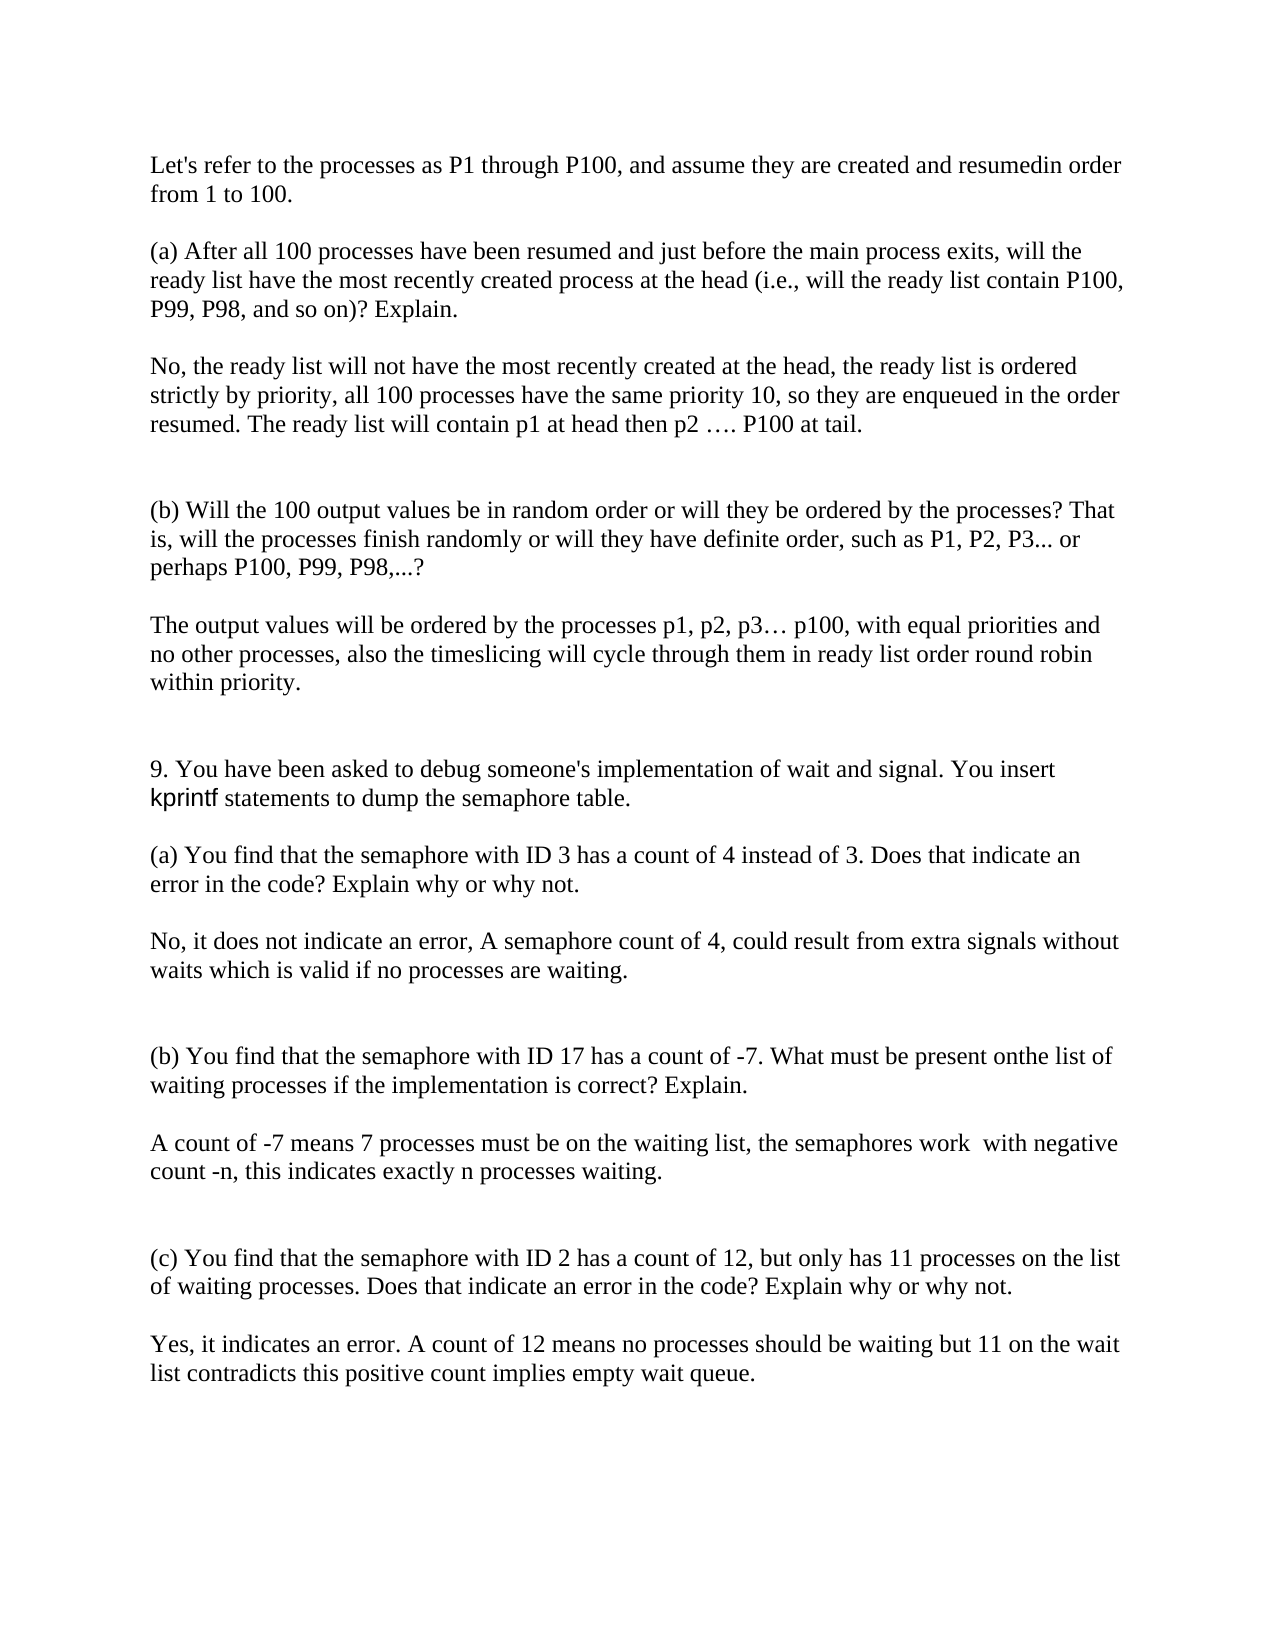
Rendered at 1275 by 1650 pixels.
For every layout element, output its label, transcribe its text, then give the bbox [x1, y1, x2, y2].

text (a) You find that the semaphore with ID 3 has a count of 4 instead of 3. Does that indicate an error in the code? Explain why or why not. [150, 840, 1125, 898]
text The output values will be ordered by the processes p1, p2, p3… p100, with equal priorities and no other processes, also the timeslicing will cycle through them in ready list order round robin within priority. [150, 610, 1125, 696]
text 9. You have been asked to debug someone's implementation of wait and signal. You insert kprintf statements to dump the semaphore table. [150, 754, 1125, 811]
text A count of -7 means 7 processes must be on the waiting list, the semaphores work with negative count -n, this indicates exactly n processes waiting. [150, 1128, 1125, 1185]
text Let's refer to the processes as P1 through P100, and assume they are created and resumedin order from 1 to 100. [150, 150, 1125, 207]
text (b) You find that the semaphore with ID 17 has a count of -7. What must be present onthe list of waiting processes if the implementation is correct? Explain. [150, 1041, 1125, 1099]
text No, it does not indicate an error, A semaphore count of 4, could result from extra signals without waits which is valid if no processes are waiting. [150, 926, 1125, 984]
text (a) After all 100 processes have been resumed and just before the main process exits, will the ready list have the most recently created process at the head (i.e., will the ready list contain P100, P99, P98, and so on)? Explain. [150, 236, 1125, 322]
text Yes, it indicates an error. A count of 12 means no processes should be waiting but 11 on the wait list contradicts this positive count implies empty wait queue. [150, 1329, 1125, 1386]
text (c) You find that the semaphore with ID 2 has a count of 12, but only has 11 processes on the list of waiting processes. Does that indicate an error in the code? Explain why or why not. [150, 1243, 1125, 1300]
text No, the ready list will not have the most recently created at the head, the ready list is ordered strictly by priority, all 100 processes have the same priority 10, so they are enqueued in the order resumed. The ready list will contain p1 at head then p2 …. P100 at tail. [150, 351, 1125, 437]
text (b) Will the 100 output values be in random order or will they be ordered by the processes? That is, will the processes finish randomly or will they have definite order, such as P1, P2, P3... or perhaps P100, P99, P98,...? [150, 495, 1125, 581]
